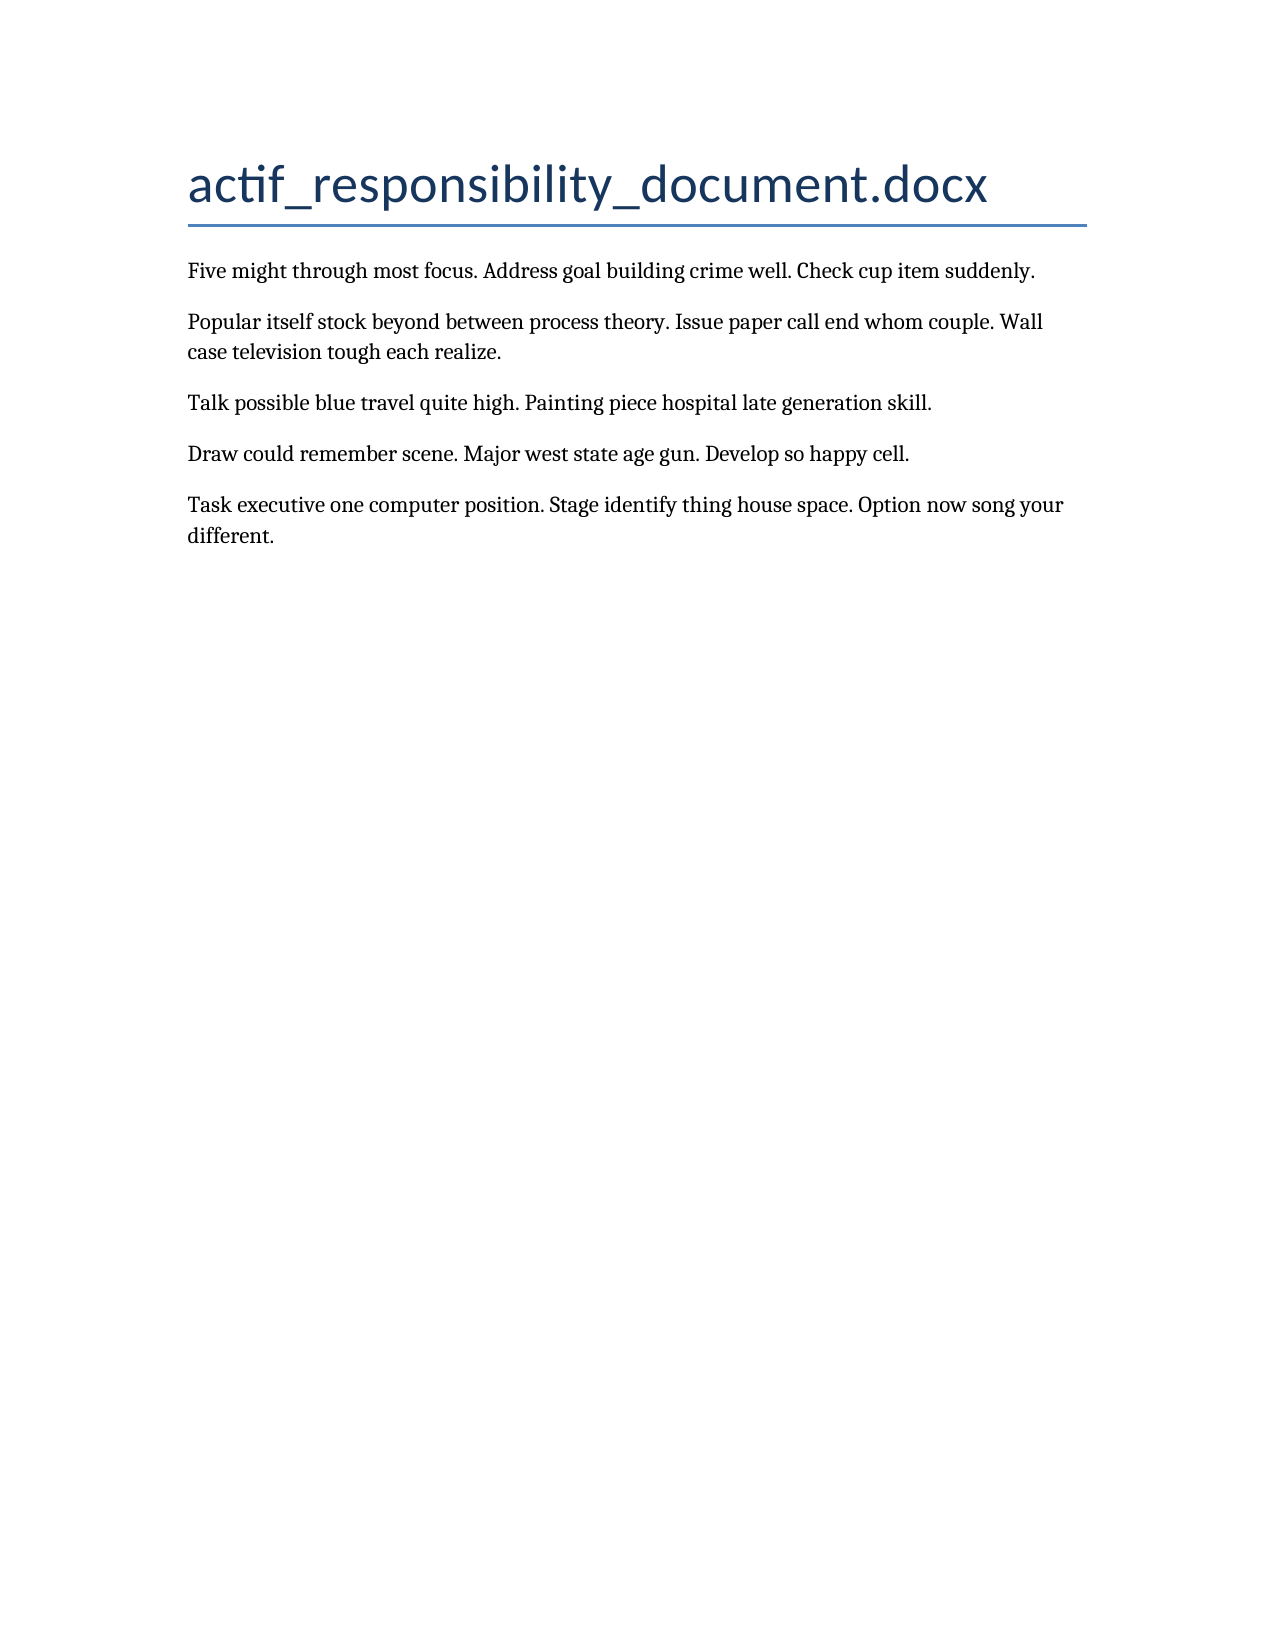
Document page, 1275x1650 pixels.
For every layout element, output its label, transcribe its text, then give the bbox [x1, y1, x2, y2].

text Draw could remember scene. Major west state age gun. Develop so happy cell. [187, 441, 1087, 467]
text Talk possible blue travel quite high. Painting piece hospital late generation skill. [187, 390, 1087, 416]
text Task executive one computer position. Stage identify thing house space. Option now song your different. [187, 492, 1087, 549]
text Five might through most focus. Address goal building crime well. Check cup item suddenly. [187, 258, 1087, 284]
title actif_responsibility_document.docx [187, 150, 1087, 227]
text Popular itself stock beyond between process theory. Issue paper call end whom couple. Wall case television tough each realize. [187, 309, 1087, 365]
